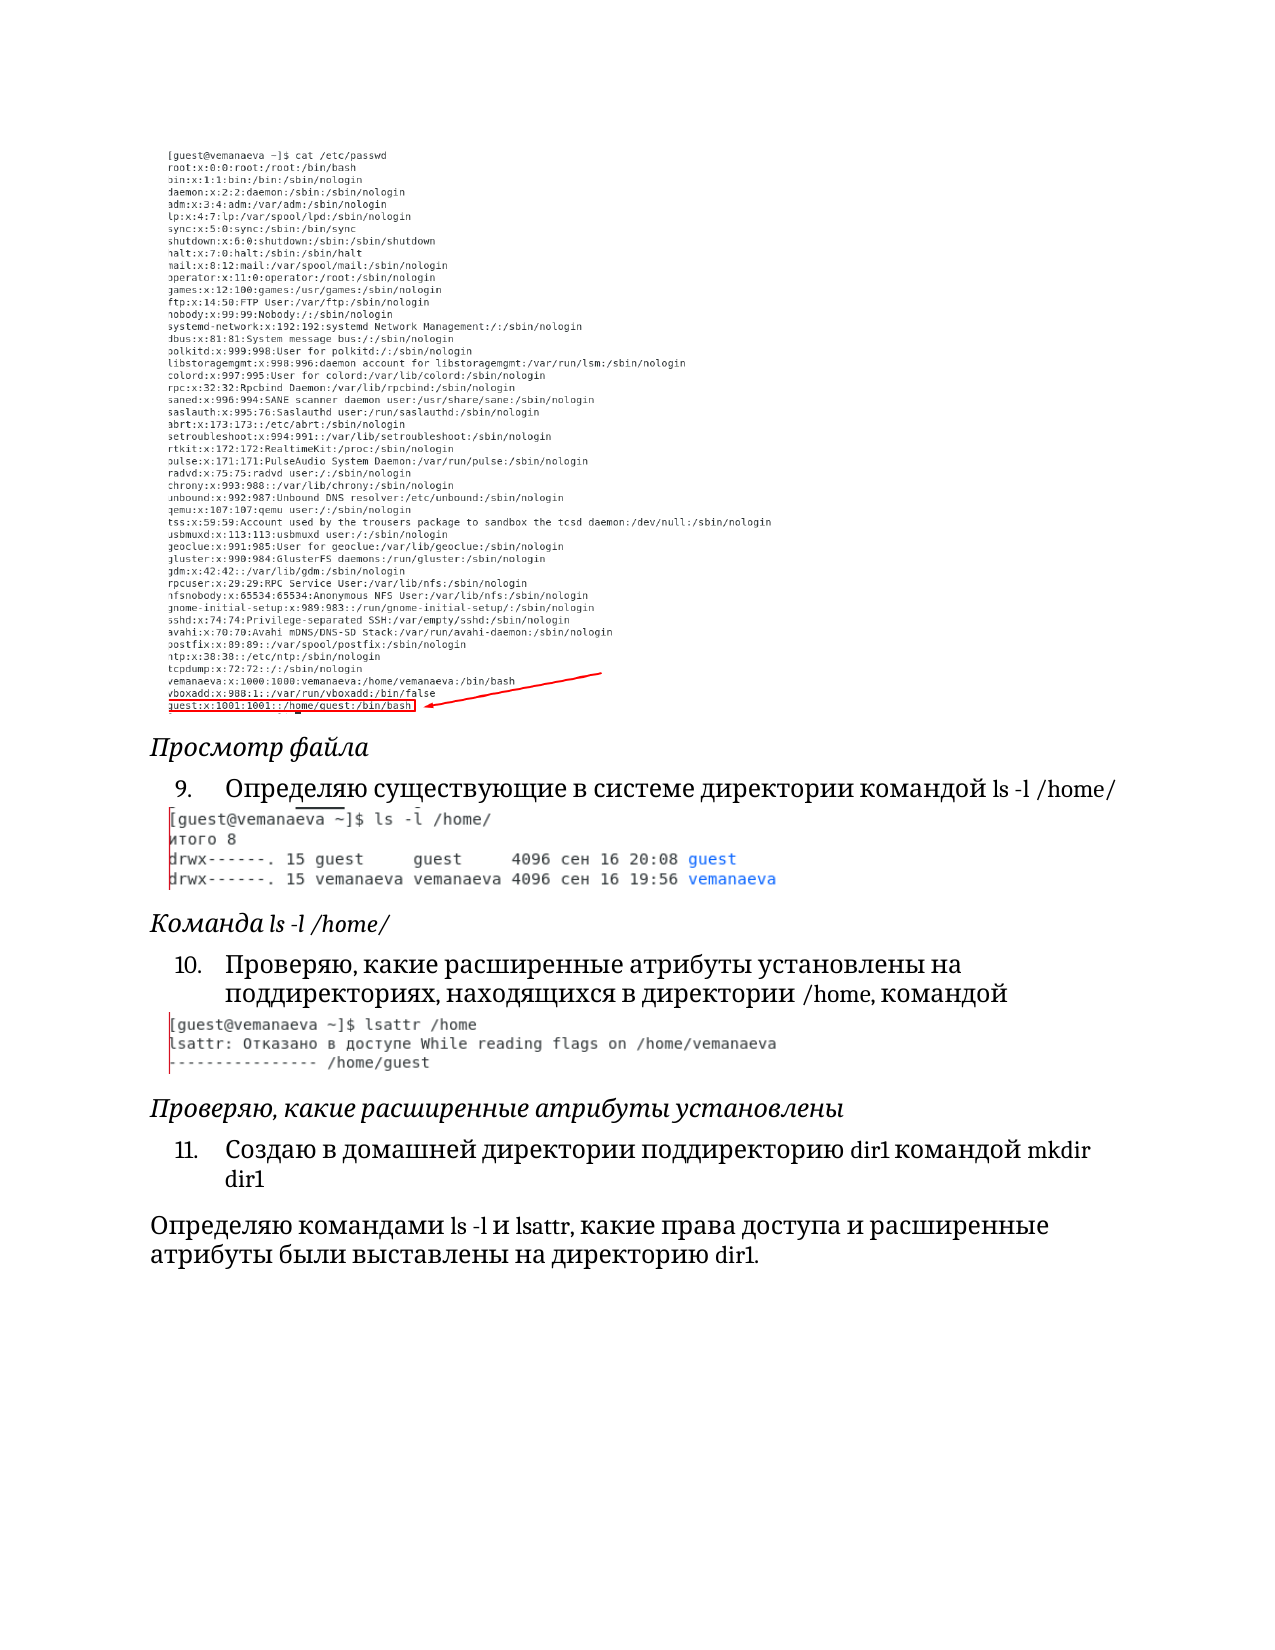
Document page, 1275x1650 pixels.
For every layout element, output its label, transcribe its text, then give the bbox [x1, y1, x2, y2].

list Создаю в домашней директории поддиректорию dir1 командой mkdir dir1 [175, 1136, 1125, 1193]
picture [168, 807, 782, 890]
picture [168, 1012, 782, 1074]
list Определяю существующие в системе директории командой ls -l /home/ [175, 775, 1125, 804]
text Просмотр файла [150, 734, 1125, 763]
text Команда ls -l /home/ [150, 910, 1125, 939]
picture [168, 150, 782, 714]
text Определяю командами ls -l и lsattr, какие права доступа и расширенные атрибуты были выставлены на директорию dir1. [150, 1212, 1125, 1270]
list Проверяю, какие расширенные атрибуты установлены на поддиректориях, находящихся в директории /home, командой [175, 951, 1125, 1009]
text Проверяю, какие расширенные атрибуты установлены [150, 1095, 1125, 1123]
